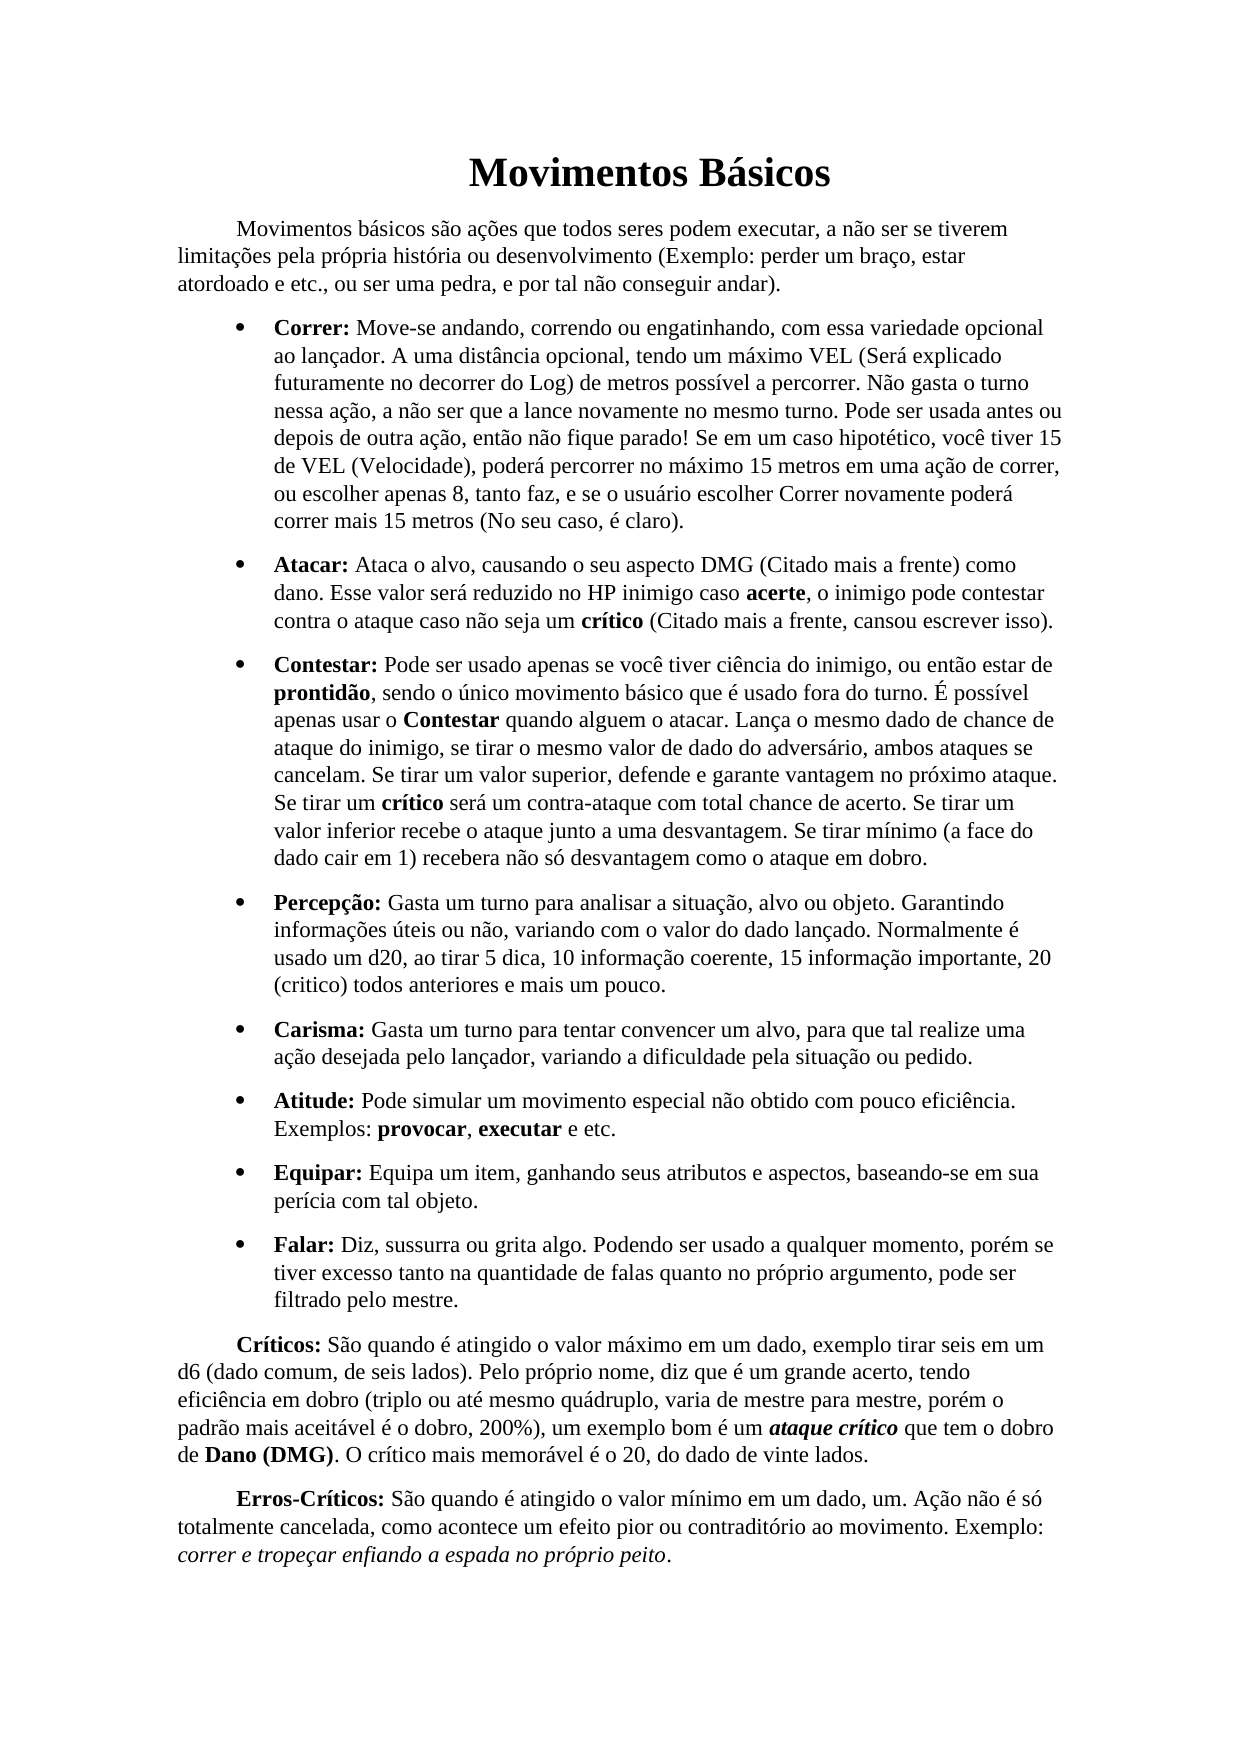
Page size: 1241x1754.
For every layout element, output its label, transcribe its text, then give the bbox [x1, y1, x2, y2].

text Críticos: São quando é atingido o valor máximo em um dado, exemplo tirar seis em um d6 (dado comum, de seis lados). Pelo próprio nome, diz que é um grande acerto, tendo eficiência em dobro (triplo ou até mesmo quádruplo, varia de mestre para mestre, porém o padrão mais aceitável é o dobro, 200%), um exemplo bom é um ataque crítico que tem o dobro de Dano (DMG). O crítico mais memorável é o 20, do dado de vinte lados. [177, 1331, 1063, 1467]
text  Correr: Move-se andando, correndo ou engatinhando, com essa variedade opcional ao lançador. A uma distância opcional, tendo um máximo VEL (Será explicado futuramente no decorrer do Log) de metros possível a percorrer. Não gasta o turno nessa ação, a não ser que a lance novamente no mesmo turno. Pode ser usada antes ou depois de outra ação, então não fique parado! Se em um caso hipotético, você tiver 15 de VEL (Velocidade), poderá percorrer no máximo 15 metros em uma ação de correr, ou escolher apenas 8, tanto faz, e se o usuário escolher Correr novamente poderá correr mais 15 metros (No seu caso, é claro). [236, 314, 1063, 534]
text  Carisma: Gasta um turno para tentar convencer um alvo, para que tal realize uma ação desejada pelo lançador, variando a dificuldade pela situação ou pedido. [236, 1016, 1063, 1069]
text Movimentos Básicos [177, 148, 1063, 196]
text Erros-Críticos: São quando é atingido o valor mínimo em um dado, um. Ação não é só totalmente cancelada, como acontece um efeito pior ou contraditório ao movimento. Exemplo: correr e tropeçar enfiando a espada no próprio peito. [177, 1485, 1063, 1567]
text  Contestar: Pode ser usado apenas se você tiver ciência do inimigo, ou então estar de prontidão, sendo o único movimento básico que é usado fora do turno. É possível apenas usar o Contestar quando alguem o atacar. Lança o mesmo dado de chance de ataque do inimigo, se tirar o mesmo valor de dado do adversário, ambos ataques se cancelam. Se tirar um valor superior, defende e garante vantagem no próximo ataque. Se tirar um crítico será um contra-ataque com total chance de acerto. Se tirar um valor inferior recebe o ataque junto a uma desvantagem. Se tirar mínimo (a face do dado cair em 1) recebera não só desvantagem como o ataque em dobro. [236, 651, 1063, 871]
text Movimentos básicos são ações que todos seres podem executar, a não ser se tiverem limitações pela própria história ou desenvolvimento (Exemplo: perder um braço, estar atordoado e etc., ou ser uma pedra, e por tal não conseguir andar). [177, 214, 1063, 296]
text  Atitude: Pode simular um movimento especial não obtido com pouco eficiência. Exemplos: provocar, executar e etc. [236, 1087, 1063, 1141]
text  Atacar: Ataca o alvo, causando o seu aspecto DMG (Citado mais a frente) como dano. Esse valor será reduzido no HP inimigo caso acerte, o inimigo pode contestar contra o ataque caso não seja um crítico (Citado mais a frente, cansou escrever isso). [236, 552, 1063, 633]
text  Equipar: Equipa um item, ganhando seus atributos e aspectos, baseando-se em sua perícia com tal objeto. [236, 1159, 1063, 1213]
text  Falar: Diz, sussurra ou grita algo. Podendo ser usado a qualquer momento, porém se tiver excesso tanto na quantidade de falas quanto no próprio argumento, pode ser filtrado pelo mestre. [236, 1231, 1063, 1313]
text  Percepção: Gasta um turno para analisar a situação, alvo ou objeto. Garantindo informações úteis ou não, variando com o valor do dado lançado. Normalmente é usado um d20, ao tirar 5 dica, 10 informação coerente, 15 informação importante, 20 (critico) todos anteriores e mais um pouco. [236, 888, 1063, 998]
